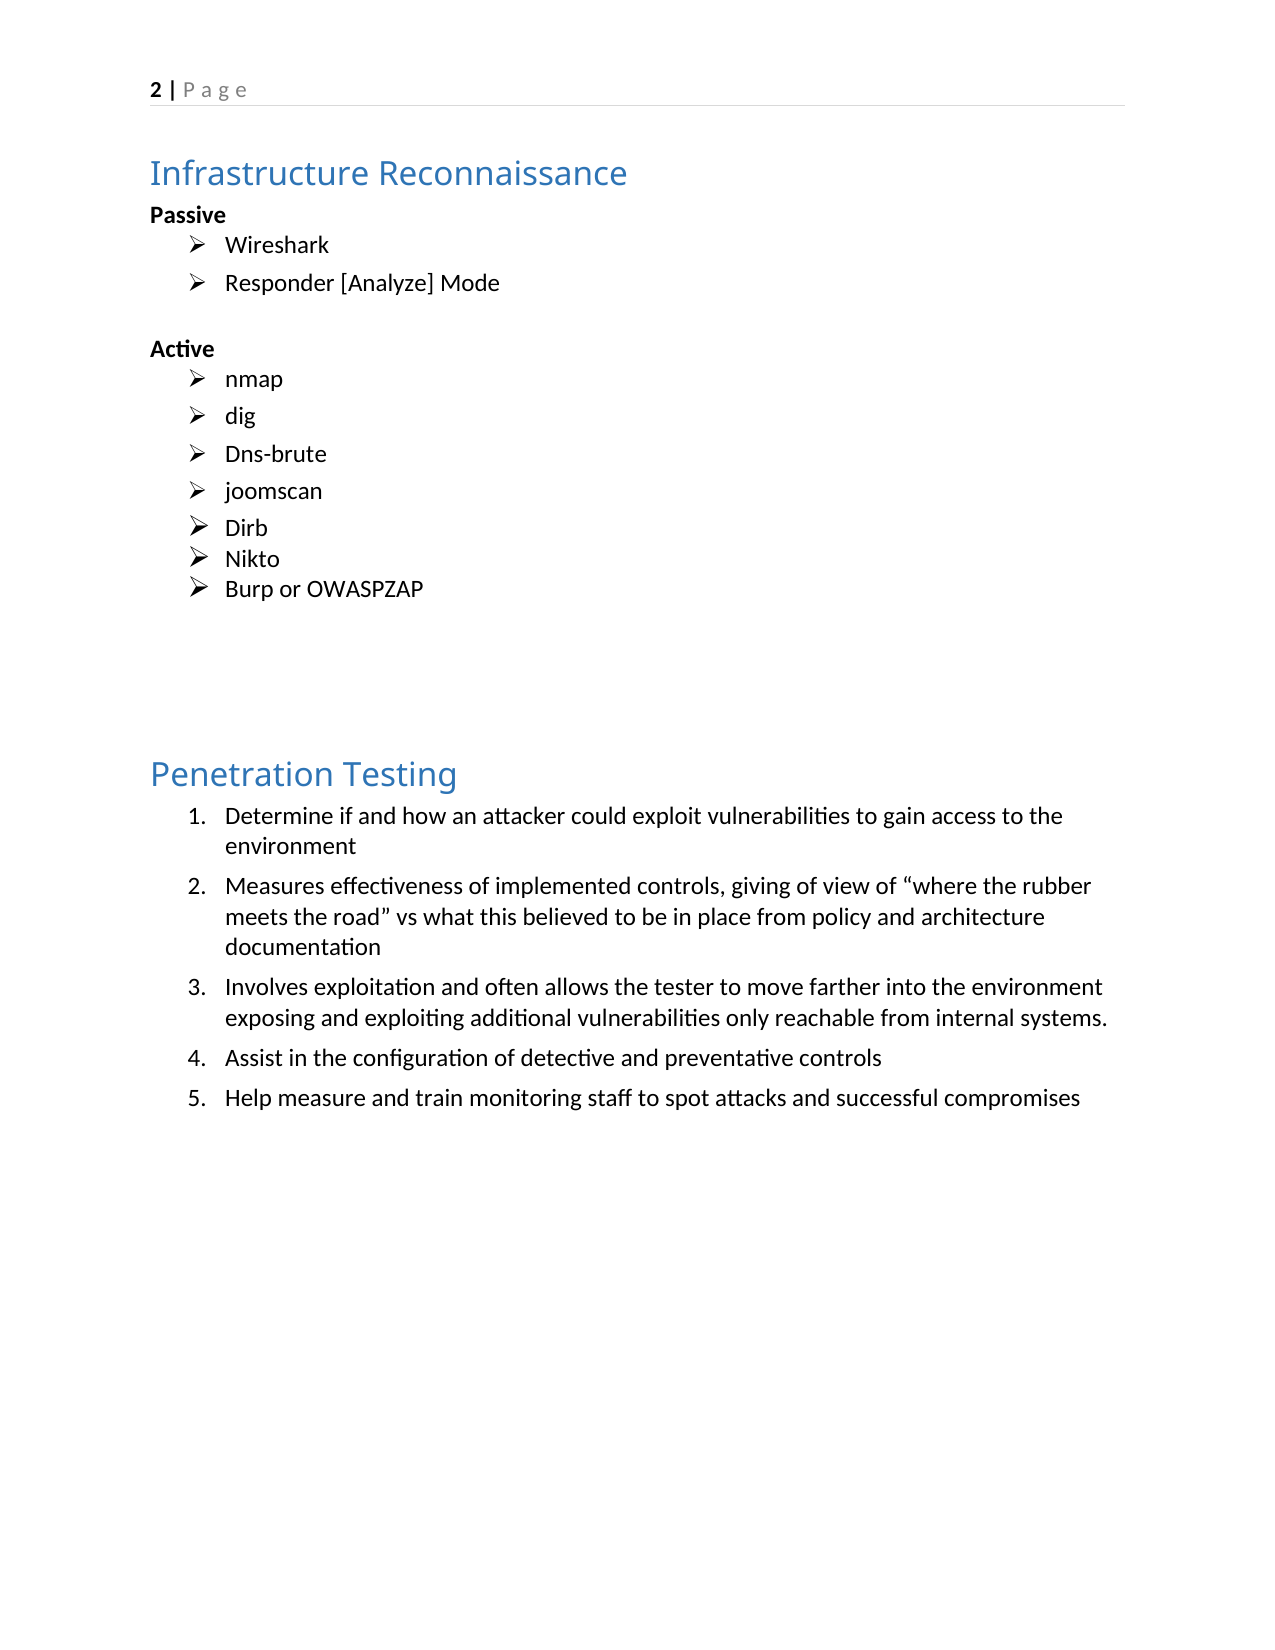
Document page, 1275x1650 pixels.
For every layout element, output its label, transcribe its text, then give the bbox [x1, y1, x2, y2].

list Dns-brute [187, 438, 1125, 468]
list Wireshark [187, 229, 1125, 260]
list Measures effectiveness of implemented controls, giving of view of “where the rubber meets the road” vs what this believed to be in place from policy and architecture documentation [187, 870, 1125, 962]
list Nikto [187, 543, 1125, 573]
text Active [150, 333, 1125, 363]
subtitle Penetration Testing [150, 751, 1125, 796]
list dig [187, 401, 1125, 431]
list Dirb [187, 512, 1125, 543]
list nmap [187, 363, 1125, 394]
text Passive [150, 199, 1125, 229]
list joomscan [187, 475, 1125, 505]
list Responder [Analyze] Mode [187, 267, 1125, 297]
list Burp or OWASPZAP [187, 573, 1125, 604]
subtitle Infrastructure Reconnaissance [150, 150, 1125, 195]
list Help measure and train monitoring staff to spot attacks and successful compromises [187, 1082, 1125, 1112]
list Involves exploitation and often allows the tester to move farther into the environment exposing and exploiting additional vulnerabilities only reachable from internal systems. [187, 971, 1125, 1032]
list Assist in the configuration of detective and preventative controls [187, 1042, 1125, 1072]
list Determine if and how an attacker could exploit vulnerabilities to gain access to the environment [187, 800, 1125, 861]
